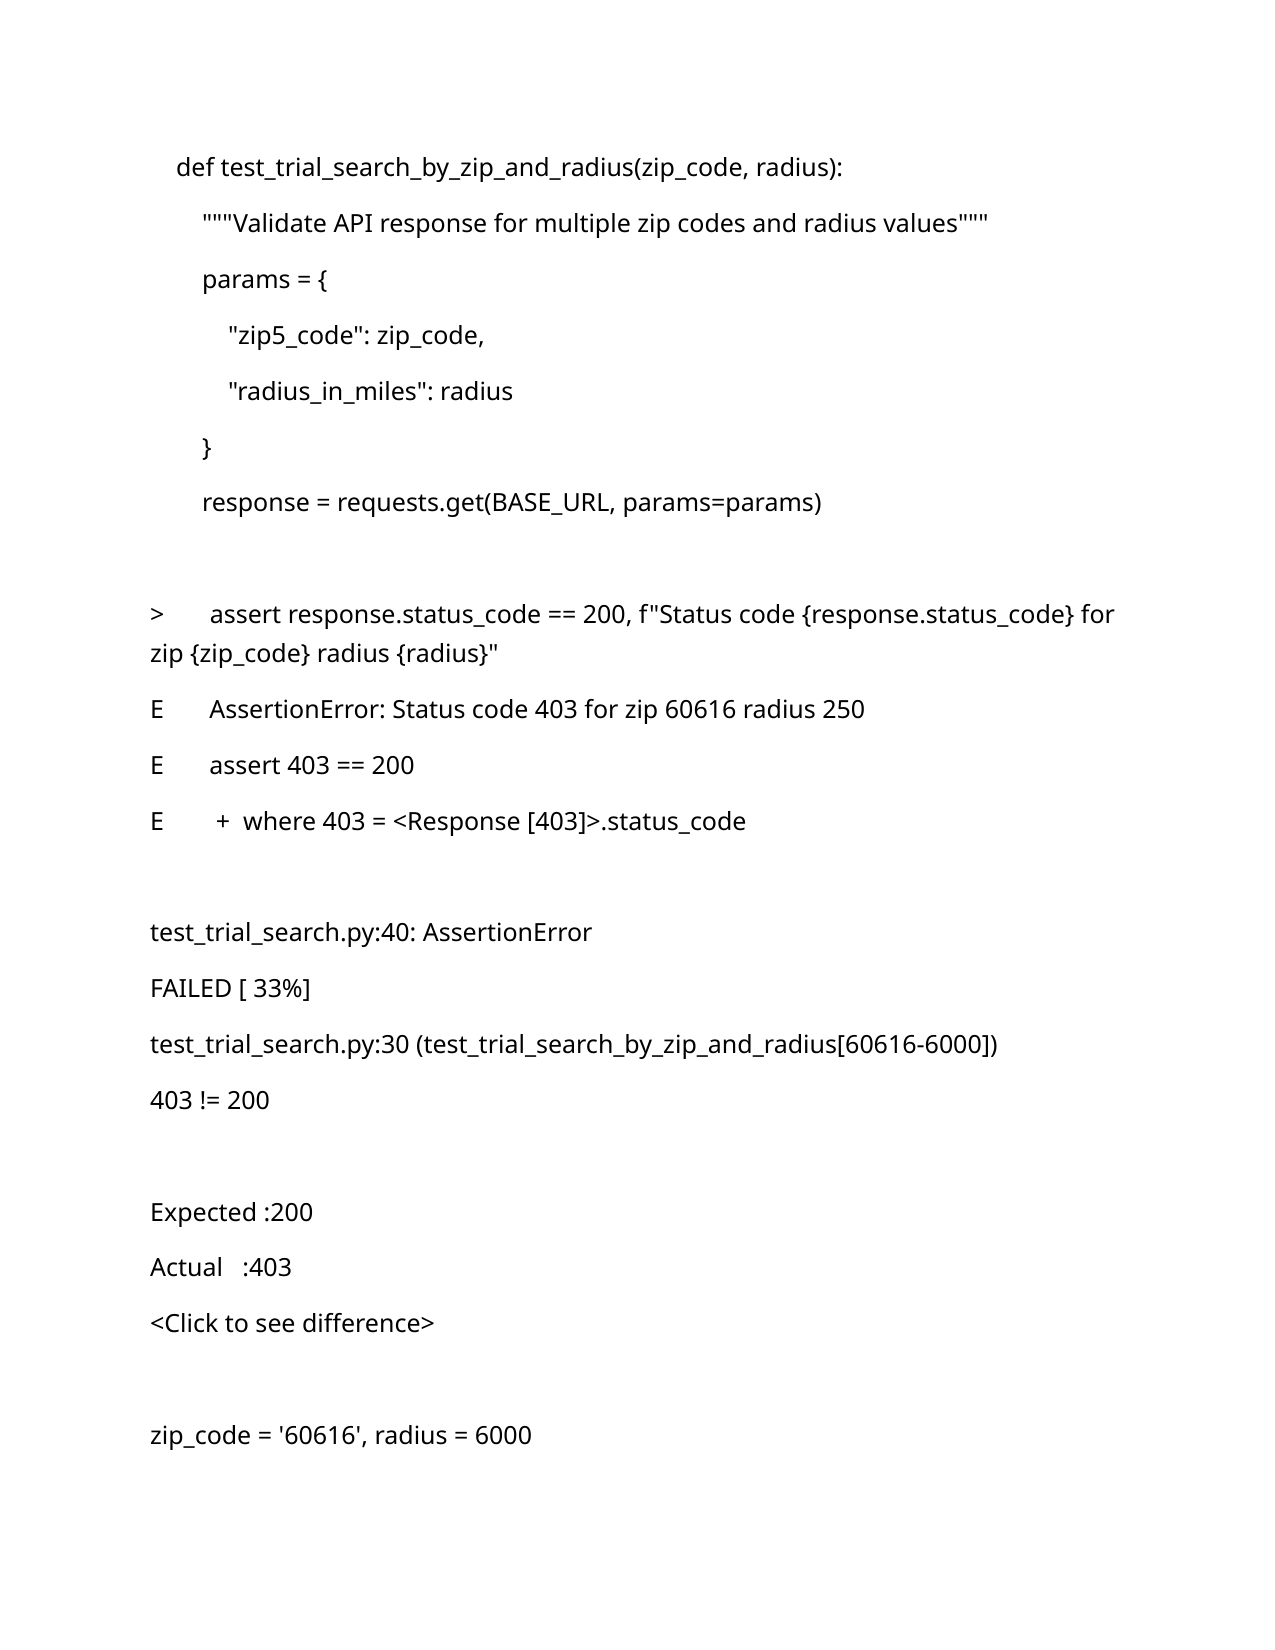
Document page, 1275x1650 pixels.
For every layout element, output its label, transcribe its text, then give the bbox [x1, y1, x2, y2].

text test_trial_search.py:40: AssertionError [150, 915, 1125, 949]
text """Validate API response for multiple zip codes and radius values""" [150, 206, 1125, 240]
text > assert response.status_code == 200, f"Status code {response.status_code} for zip {zip_code} radius {radius}" [150, 597, 1125, 670]
text "radius_in_miles": radius [150, 373, 1125, 407]
text E + where 403 = <Response [403]>.status_code [150, 803, 1125, 837]
text E AssertionError: Status code 403 for zip 60616 radius 250 [150, 692, 1125, 726]
text params = { [150, 262, 1125, 296]
text } [150, 429, 1125, 463]
text E assert 403 == 200 [150, 747, 1125, 782]
text response = requests.get(BASE_URL, params=params) [150, 485, 1125, 519]
text 403 != 200 [150, 1082, 1125, 1117]
text def test_trial_search_by_zip_and_radius(zip_code, radius): [150, 150, 1125, 184]
text Actual :403 [150, 1250, 1125, 1284]
text "zip5_code": zip_code, [150, 317, 1125, 352]
text test_trial_search.py:30 (test_trial_search_by_zip_and_radius[60616-6000]) [150, 1027, 1125, 1061]
text Expected :200 [150, 1194, 1125, 1228]
text FAILED [ 33%] [150, 971, 1125, 1005]
text zip_code = '60616', radius = 6000 [150, 1417, 1125, 1452]
text <Click to see difference> [150, 1306, 1125, 1340]
